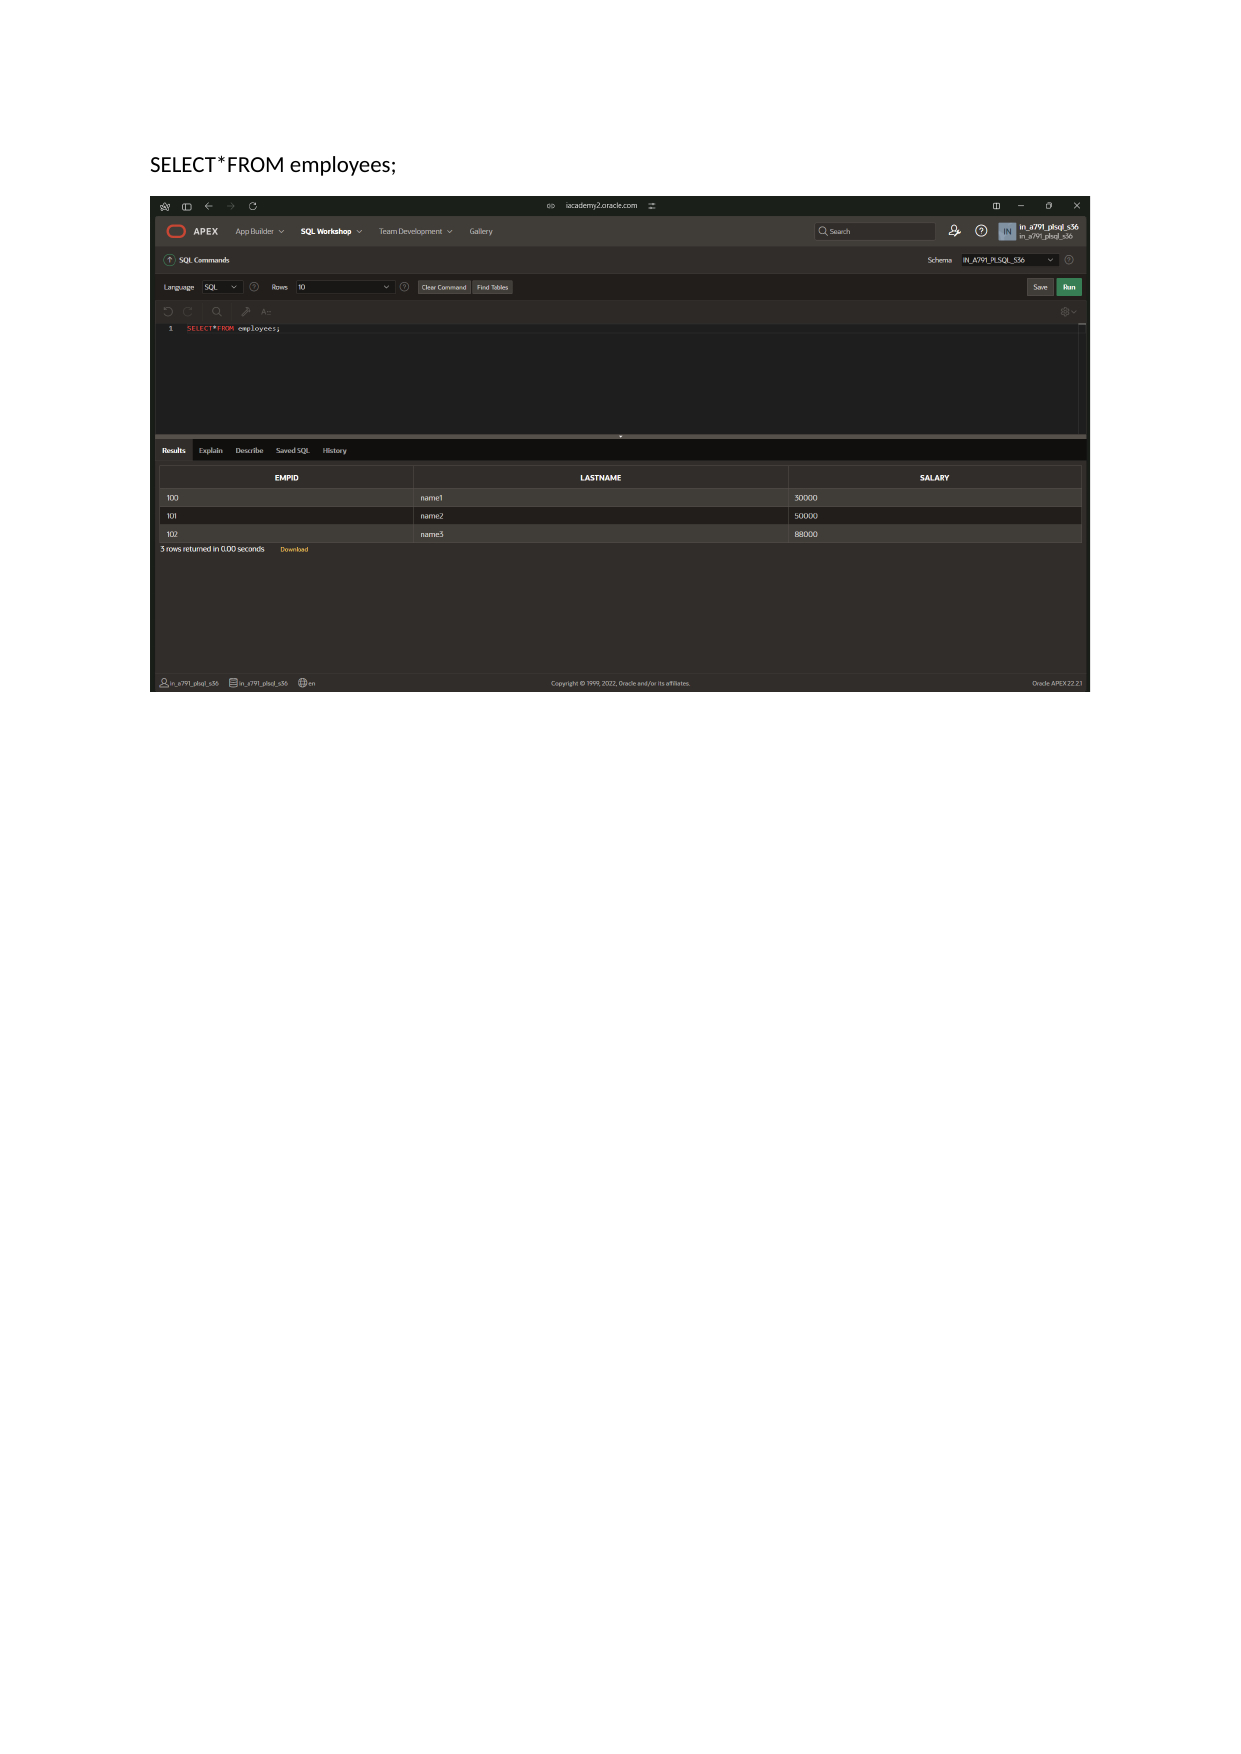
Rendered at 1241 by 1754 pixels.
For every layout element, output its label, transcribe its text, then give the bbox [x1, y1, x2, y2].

text SELECT*FROM employees; [150, 150, 1090, 178]
picture [150, 196, 1091, 692]
